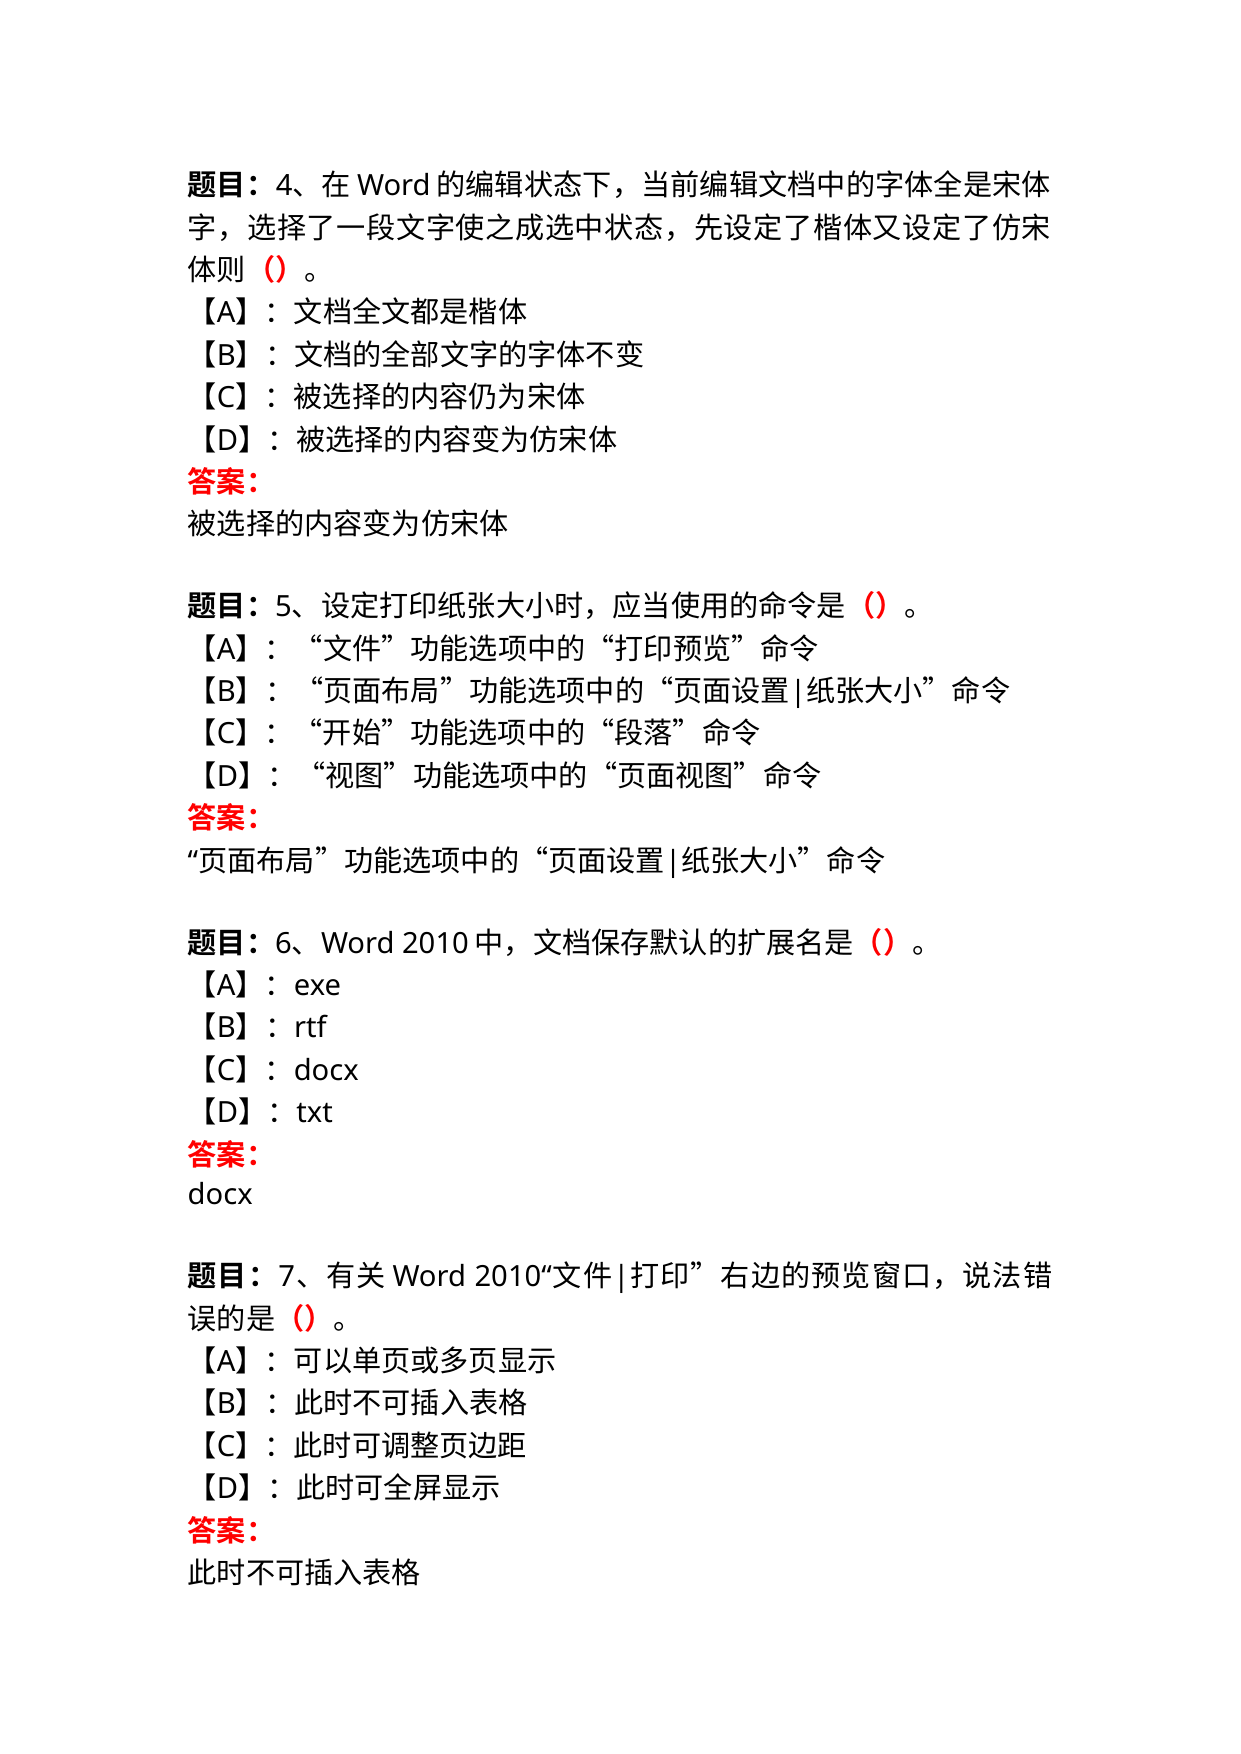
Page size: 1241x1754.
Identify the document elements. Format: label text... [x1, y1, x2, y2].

text 题目：6、Word 2010中，文档保存默认的扩展名是（）。 [187, 919, 1053, 962]
text 【A】：exe [187, 962, 1053, 1004]
text 【B】：rtf [187, 1004, 1053, 1046]
text 答案： [187, 1507, 1053, 1549]
text docx [187, 1173, 1053, 1213]
text 【A】：可以单页或多页显示 [187, 1337, 1053, 1380]
text 【C】：docx [187, 1046, 1053, 1089]
text 【C】：此时可调整页边距 [187, 1422, 1053, 1465]
text 【D】：txt [187, 1089, 1053, 1131]
text 【A】：“文件”功能选项中的“打印预览”命令 [187, 625, 1053, 668]
text 【C】：被选择的内容仍为宋体 [187, 374, 1053, 416]
text 答案： [187, 458, 1053, 501]
text “页面布局”功能选项中的“页面设置|纸张大小”命令 [187, 837, 1053, 879]
text 答案： [187, 795, 1053, 837]
text 【D】：“视图”功能选项中的“页面视图”命令 [187, 752, 1053, 795]
text 【C】：“开始”功能选项中的“段落”命令 [187, 710, 1053, 752]
text 此时不可插入表格 [187, 1549, 1053, 1592]
text 题目：5、设定打印纸张大小时，应当使用的命令是（）。 [187, 583, 1053, 625]
text 【B】：此时不可插入表格 [187, 1380, 1053, 1422]
text 题目：7、有关Word 2010“文件|打印”右边的预览窗口，说法错误的是（）。 [187, 1253, 1053, 1337]
text 【D】：此时可全屏显示 [187, 1465, 1053, 1507]
text 【B】：“页面布局”功能选项中的“页面设置|纸张大小”命令 [187, 668, 1053, 710]
text 【B】：文档的全部文字的字体不变 [187, 331, 1053, 374]
text 被选择的内容变为仿宋体 [187, 501, 1053, 543]
text 【A】：文档全文都是楷体 [187, 289, 1053, 331]
text 【D】：被选择的内容变为仿宋体 [187, 416, 1053, 458]
text 题目：4、在Word的编辑状态下，当前编辑文档中的字体全是宋体字，选择了一段文字使之成选中状态，先设定了楷体又设定了仿宋体则（）。 [187, 162, 1053, 289]
text 答案： [187, 1131, 1053, 1173]
